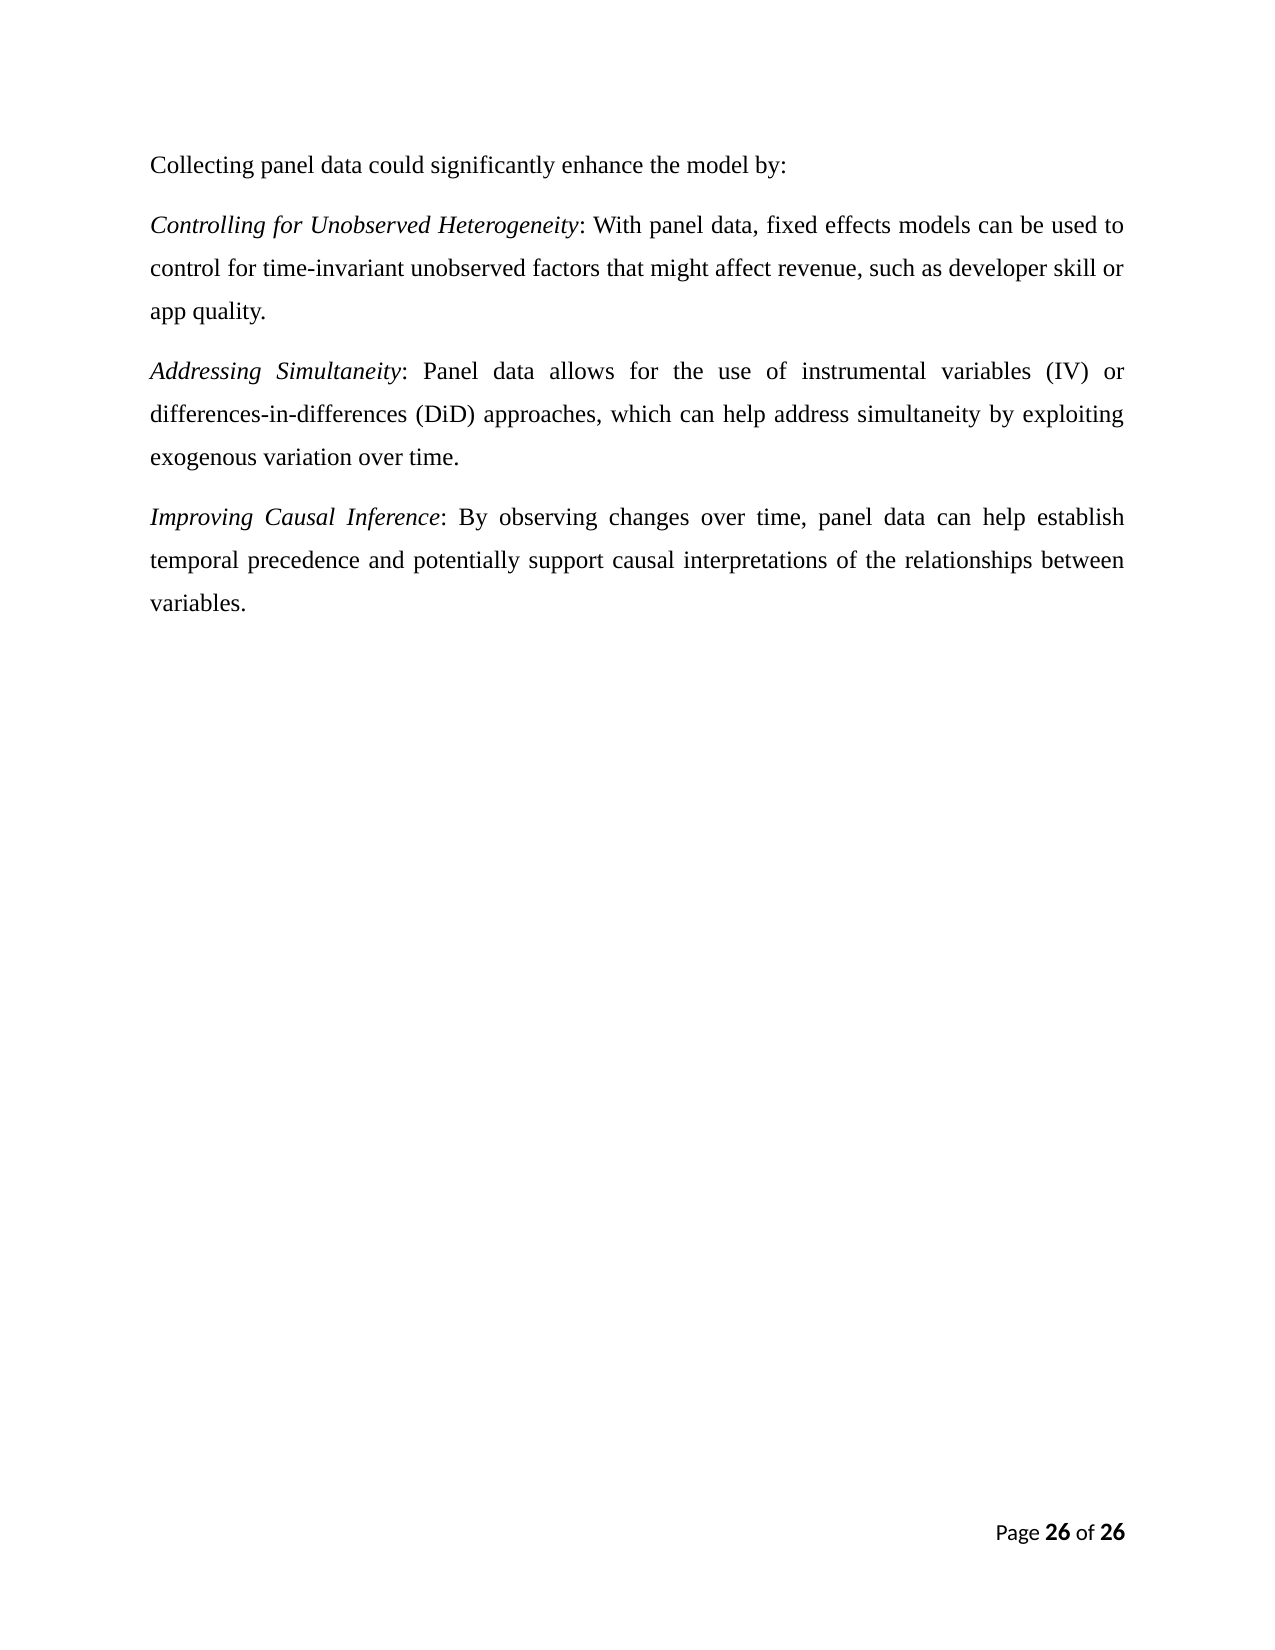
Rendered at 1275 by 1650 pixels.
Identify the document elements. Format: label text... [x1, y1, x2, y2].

text Collecting panel data could significantly enhance the model by: [150, 150, 1125, 179]
text Addressing Simultaneity: Panel data allows for the use of instrumental variables (IV) or differences-in-differences (DiD) approaches, which can help address simultaneity by exploiting exogenous variation over time. [150, 356, 1125, 471]
text Controlling for Unobserved Heterogeneity: With panel data, fixed effects models can be used to control for time-invariant unobserved factors that might affect revenue, such as developer skill or app quality. [150, 210, 1125, 325]
text Improving Causal Inference: By observing changes over time, panel data can help establish temporal precedence and potentially support causal interpretations of the relationships between variables. [150, 502, 1125, 617]
